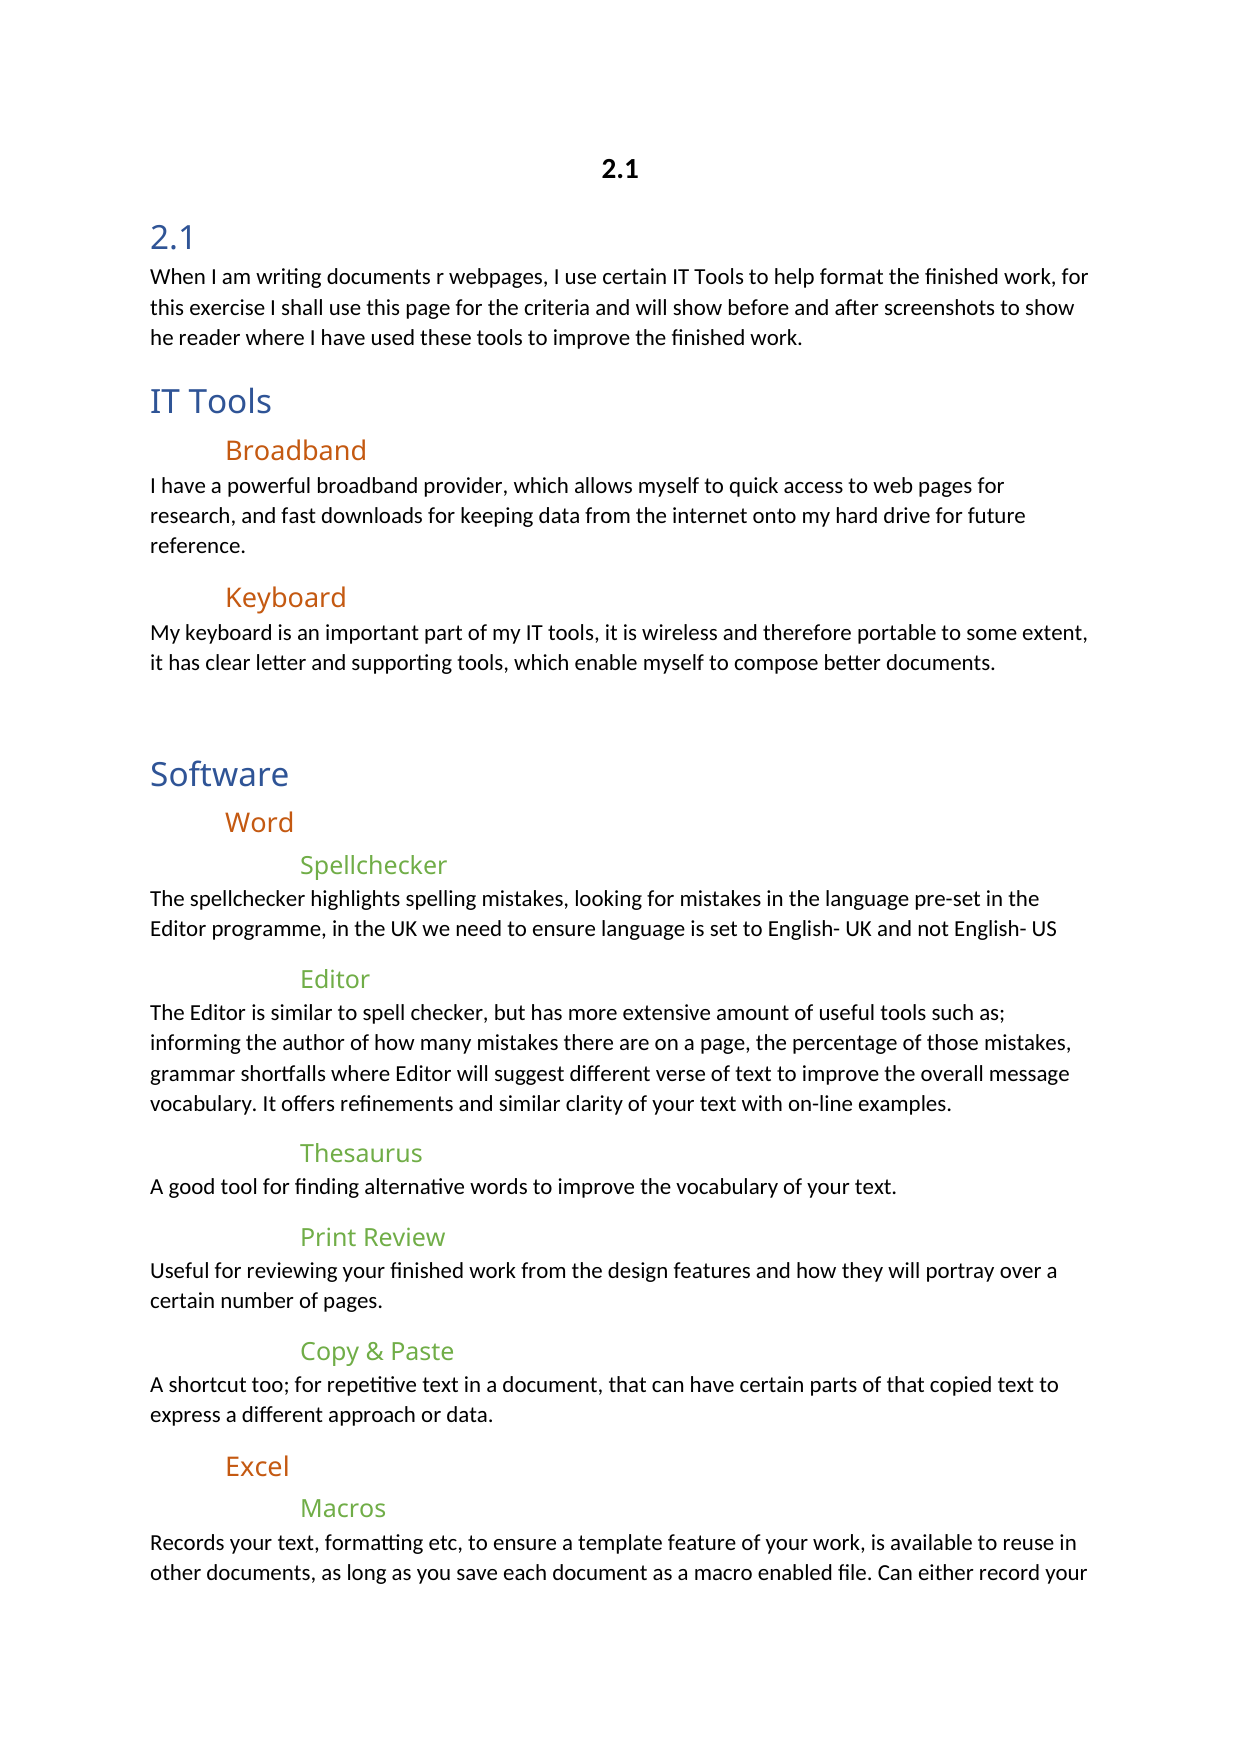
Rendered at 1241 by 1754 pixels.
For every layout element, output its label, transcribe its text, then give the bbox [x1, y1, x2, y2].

text When I am writing documents r webpages, I use certain IT Tools to help format the finished work, for this exercise I shall use this page for the criteria and will show before and after screenshots to show he reader where I have used these tools to improve the finished work. [150, 262, 1090, 351]
text I have a powerful broadband provider, which allows myself to quick access to web pages for research, and fast downloads for keeping data from the internet onto my hard drive for future reference. [150, 471, 1090, 559]
subtitle Keyboard [150, 578, 1090, 615]
subtitle Excel [150, 1447, 1090, 1484]
subtitle Broadband [150, 431, 1090, 468]
subtitle Editor [150, 961, 1090, 996]
subtitle Software [150, 751, 1090, 796]
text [150, 1528, 1090, 1586]
text A good tool for finding alternative words to improve the vocabulary of your text. [150, 1172, 1090, 1201]
subtitle Thesaurus [150, 1136, 1090, 1170]
subtitle Word [150, 804, 1090, 841]
subtitle Spellchecker [150, 848, 1090, 882]
subtitle Print Review [150, 1219, 1090, 1253]
subtitle Copy & Paste [150, 1333, 1090, 1367]
text 2.1 [150, 150, 1090, 186]
subtitle Macros [150, 1491, 1090, 1525]
subtitle IT Tools [150, 378, 1090, 423]
text My keyboard is an important part of my IT tools, it is wireless and therefore portable to some extent, it has clear letter and supporting tools, which enable myself to compose better documents. [150, 618, 1090, 676]
text The Editor is similar to spell checker, but has more extensive amount of useful tools such as; informing the author of how many mistakes there are on a page, the percentage of those mistakes, grammar shortfalls where Editor will suggest different verse of text to improve the overall message vocabulary. It offers refinements and similar clarity of your text with on-line examples. [150, 998, 1090, 1117]
text A shortcut too; for repetitive text in a document, that can have certain parts of that copied text to express a different approach or data. [150, 1370, 1090, 1428]
text The spellchecker highlights spelling mistakes, looking for mistakes in the language pre-set in the Editor programme, in the UK we need to ensure language is set to English- UK and not English- US [150, 884, 1090, 943]
subtitle 2.1 [150, 213, 1090, 259]
text Useful for reviewing your finished work from the design features and how they will portray over a certain number of pages. [150, 1256, 1090, 1314]
